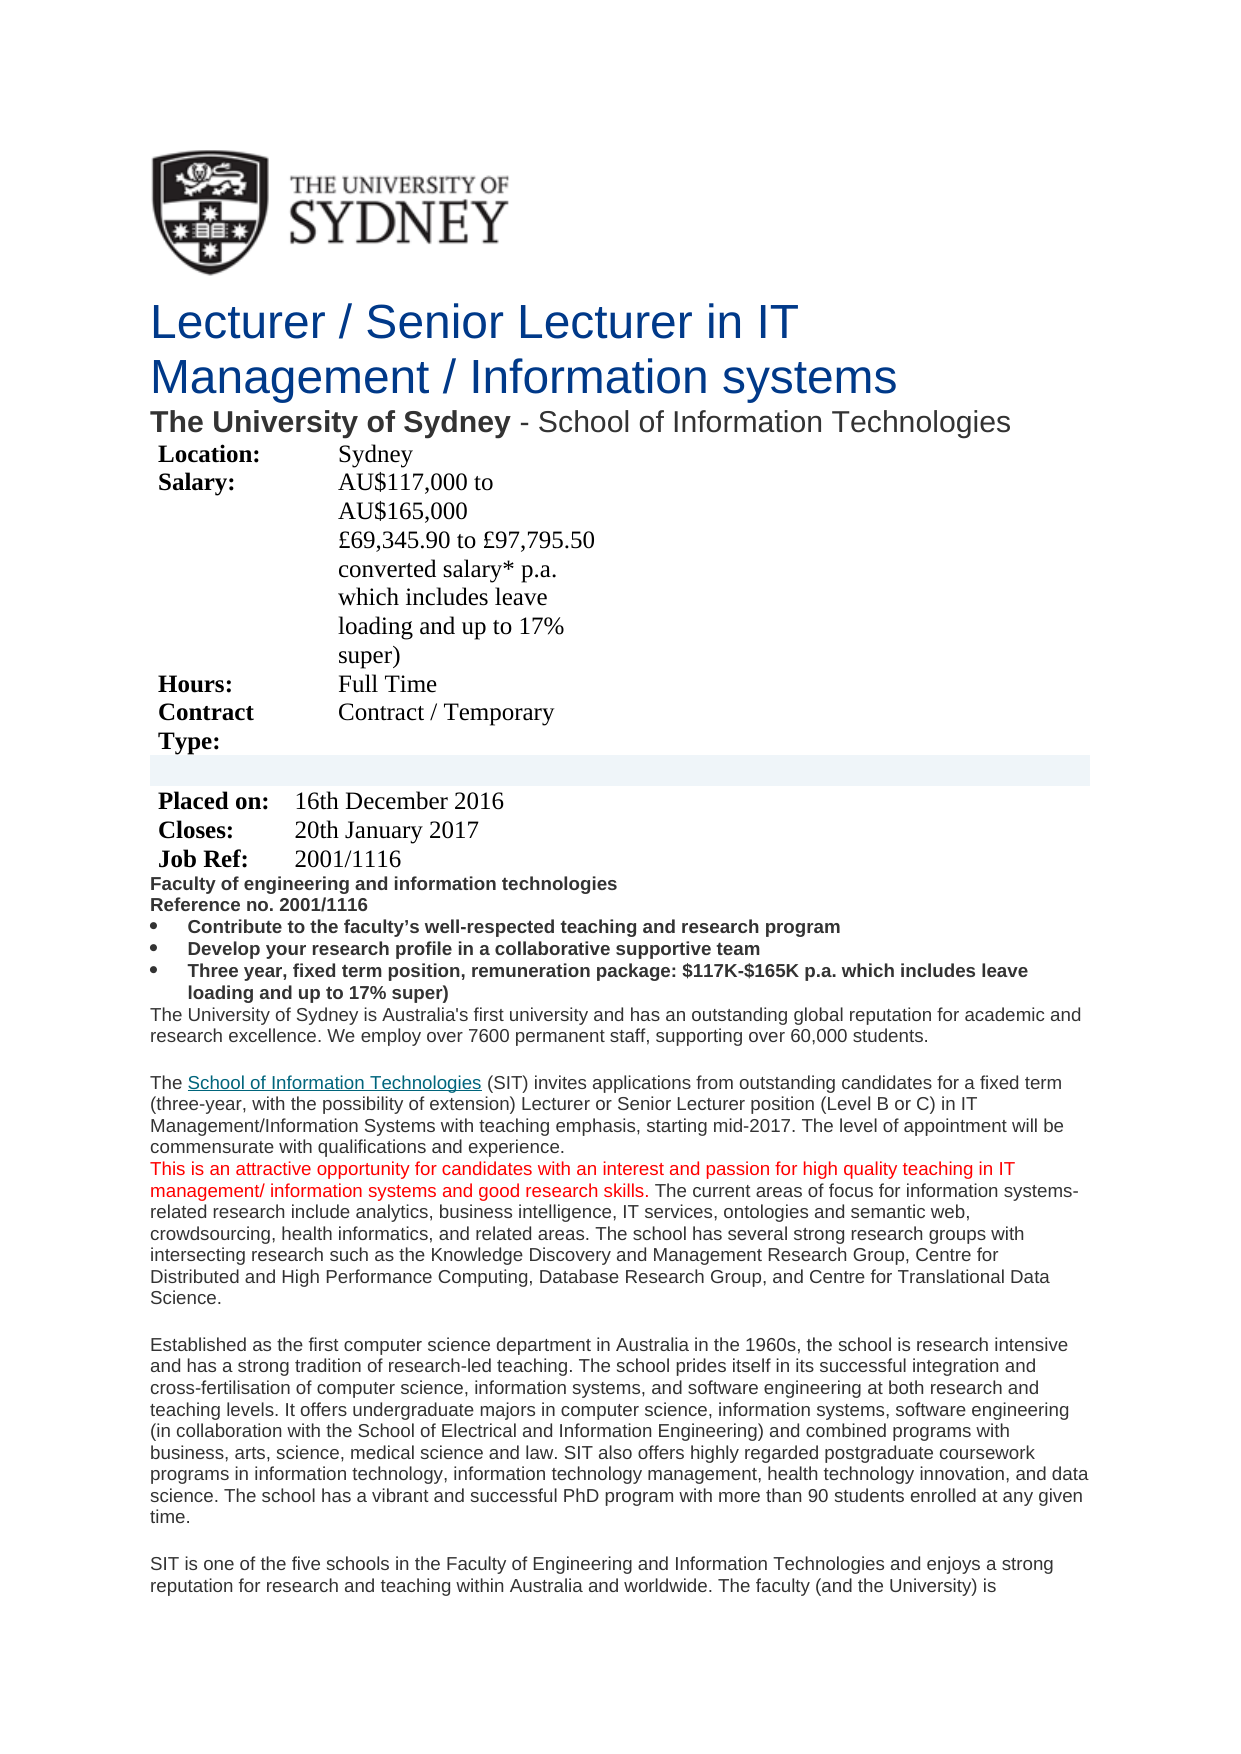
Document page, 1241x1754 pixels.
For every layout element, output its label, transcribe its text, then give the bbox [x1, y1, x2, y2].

table_cell Job Ref: [150, 844, 287, 872]
table_header Placed on: [150, 786, 287, 815]
table_cell Hours: [150, 669, 330, 697]
table_cell 20th January 2017 [287, 815, 528, 844]
table_cell 2001/1116 [287, 844, 528, 872]
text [150, 1553, 1090, 1596]
table_cell Salary: [150, 468, 330, 669]
table_cell Full Time [330, 669, 623, 697]
list Develop your research profile in a collaborative supportive team [150, 938, 1090, 960]
text The School of Information Technologies (SIT) invites applications from outstanding candidates for a fixed term (three-year, with the possibility of extension) Lecturer or Senior Lecturer position (Level B or C) in IT Management/Information Systems with teaching emphasis, starting mid-2017. The level of appointment will be commensurate with qualifications and experience. [150, 1072, 1090, 1158]
table_cell Contract Type: [150, 698, 330, 755]
table_cell AU$117,000 to AU$165,000 £69,345.90 to £97,795.50 converted salary* p.a. which includes leave loading and up to 17% super) [330, 468, 623, 669]
table_header 16th December 2016 [287, 786, 528, 815]
table_header Sydney [330, 439, 623, 467]
text This is an attractive opportunity for candidates with an interest and passion for high quality teaching in IT management/ information systems and good research skills. The current areas of focus for information systems-related research include analytics, business intelligence, IT services, ontologies and semantic web, crowdsourcing, health informatics, and related areas. The school has several strong research groups with intersecting research such as the Knowledge Discovery and Management Research Group, Centre for Distributed and High Performance Computing, Database Research Group, and Centre for Translational Data Science. [150, 1158, 1090, 1309]
list Contribute to the faculty’s well-respected teaching and research program [150, 916, 1090, 938]
table_cell Contract / Temporary [330, 698, 623, 755]
text Faculty of engineering and information technologies Reference no. 2001/1116 [150, 872, 1090, 916]
list Three year, fixed term position, remuneration package: $117K-$165K p.a. which includes leave loading and up to 17% super) [150, 960, 1090, 1003]
table_header Location: [150, 439, 330, 467]
picture [150, 150, 510, 279]
text Lecturer / Senior Lecturer in IT Management / Information systems [150, 294, 1090, 404]
text Established as the first computer science department in Australia in the 1960s, the school is research intensive and has a strong tradition of research-led teaching. The school prides itself in its successful integration and cross-fertilisation of computer science, information systems, and software engineering at both research and teaching levels. It offers undergraduate majors in computer science, information systems, software engineering (in collaboration with the School of Electrical and Information Engineering) and combined programs with business, arts, science, medical science and law. SIT also offers highly regarded postgraduate coursework programs in information technology, information technology management, health technology innovation, and data science. The school has a vibrant and successful PhD program with more than 90 students enrolled at any given time. [150, 1334, 1090, 1528]
text The University of Sydney - School of Information Technologies [150, 404, 1090, 439]
table_cell Closes: [150, 815, 287, 844]
text The University of Sydney is Australia's first university and has an outstanding global reputation for academic and research excellence. We employ over 7600 permanent staff, supporting over 60,000 students. [150, 1003, 1090, 1047]
